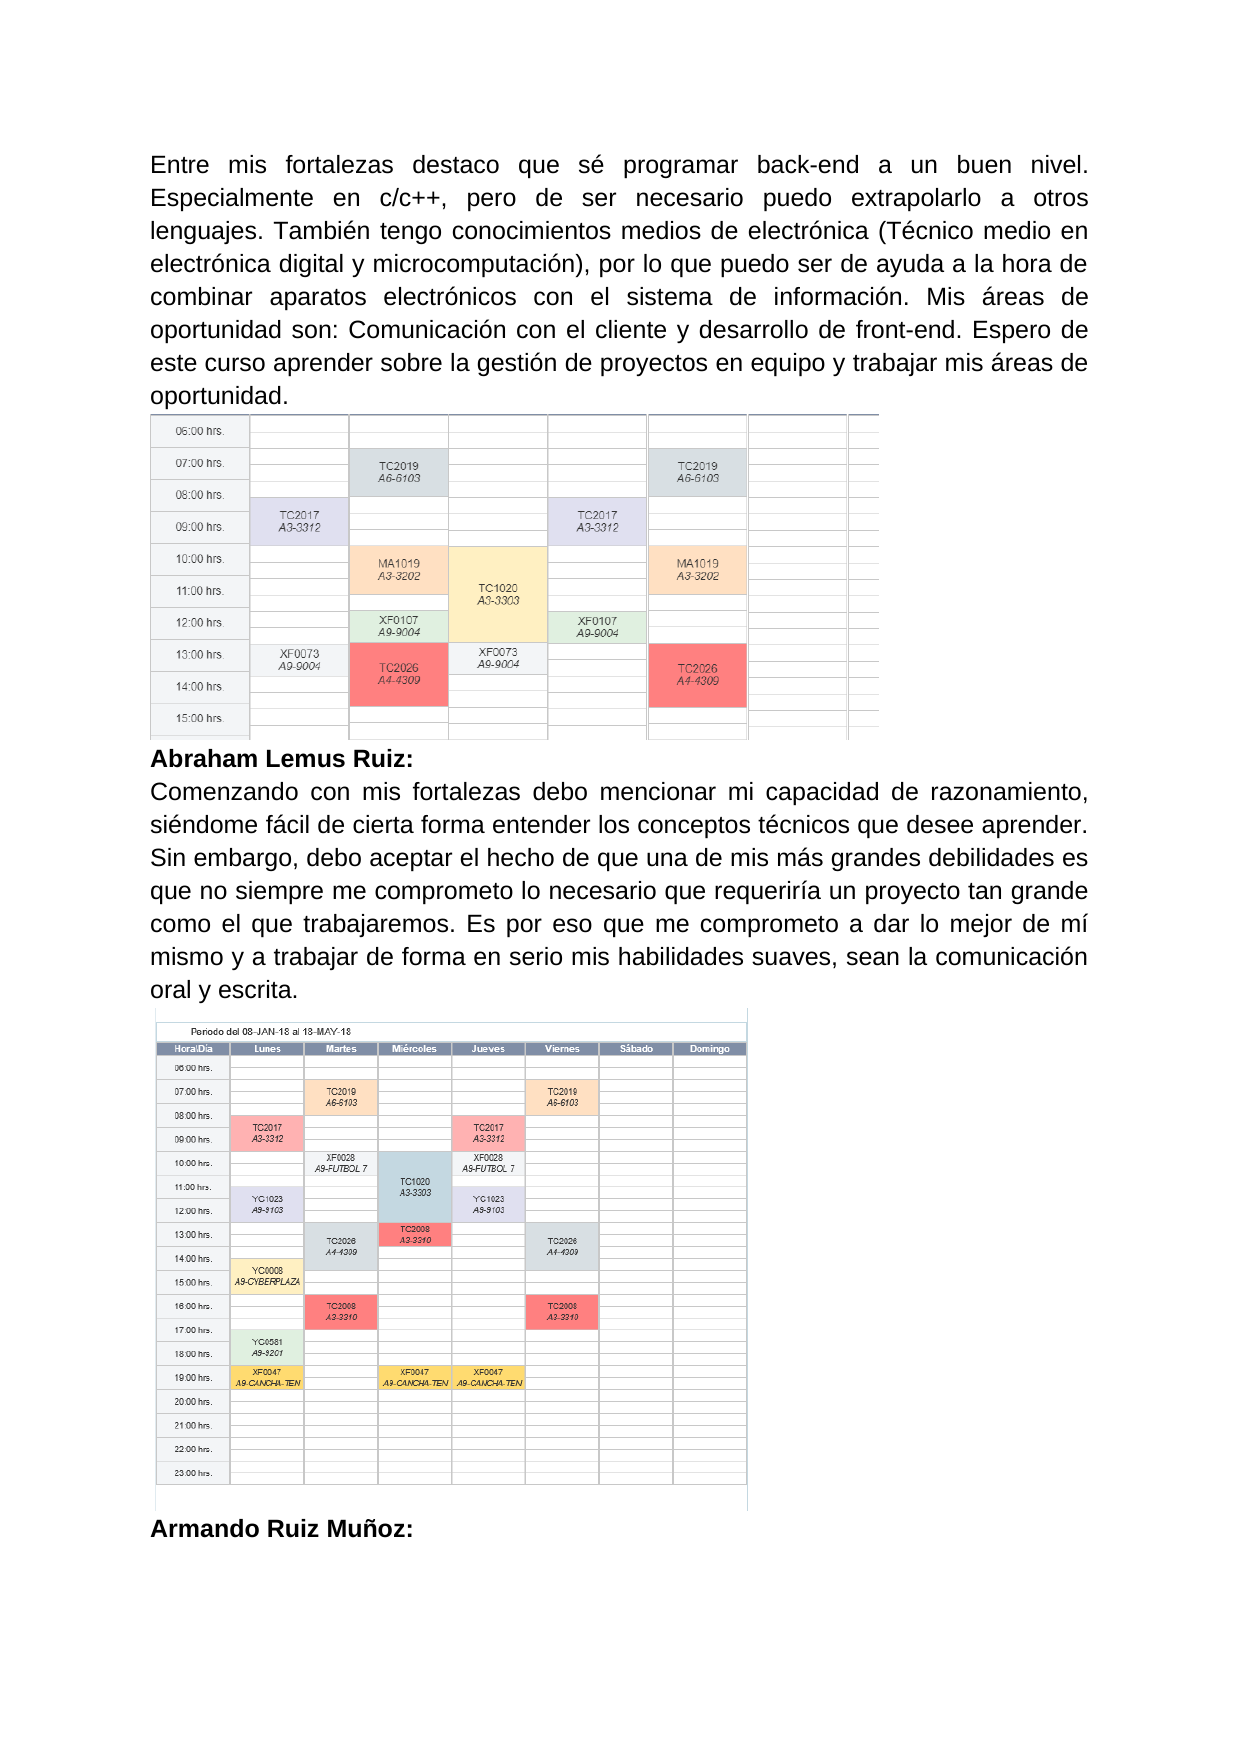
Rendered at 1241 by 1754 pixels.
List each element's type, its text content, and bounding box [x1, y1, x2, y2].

picture [150, 414, 879, 740]
text Comenzando con mis fortalezas debo mencionar mi capacidad de razonamiento, siéndome fácil de cierta forma entender los conceptos técnicos que desee aprender. Sin embargo, debo aceptar el hecho de que una de mis más grandes debilidades es que no siempre me comprometo lo necesario que requeriría un proyecto tan grande como el que trabajaremos. Es por eso que me comprometo a dar lo mejor de mí mismo y a trabajar de forma en serio mis habilidades suaves, sean la comunicación oral y escrita. [150, 777, 1090, 1004]
text Abraham Lemus Ruiz: [150, 744, 1090, 773]
picture [150, 1008, 762, 1511]
text Entre mis fortalezas destaco que sé programar back-end a un buen nivel. Especialmente en c/c++, pero de ser necesario puedo extrapolarlo a otros lenguajes. También tengo conocimientos medios de electrónica (Técnico medio en electrónica digital y microcomputación), por lo que puedo ser de ayuda a la hora de combinar aparatos electrónicos con el sistema de información. Mis áreas de oportunidad son: Comunicación con el cliente y desarrollo de front-end. Espero de este curso aprender sobre la gestión de proyectos en equipo y trabajar mis áreas de oportunidad. [150, 150, 1090, 410]
text Armando Ruiz Muñoz: [150, 1514, 1090, 1543]
